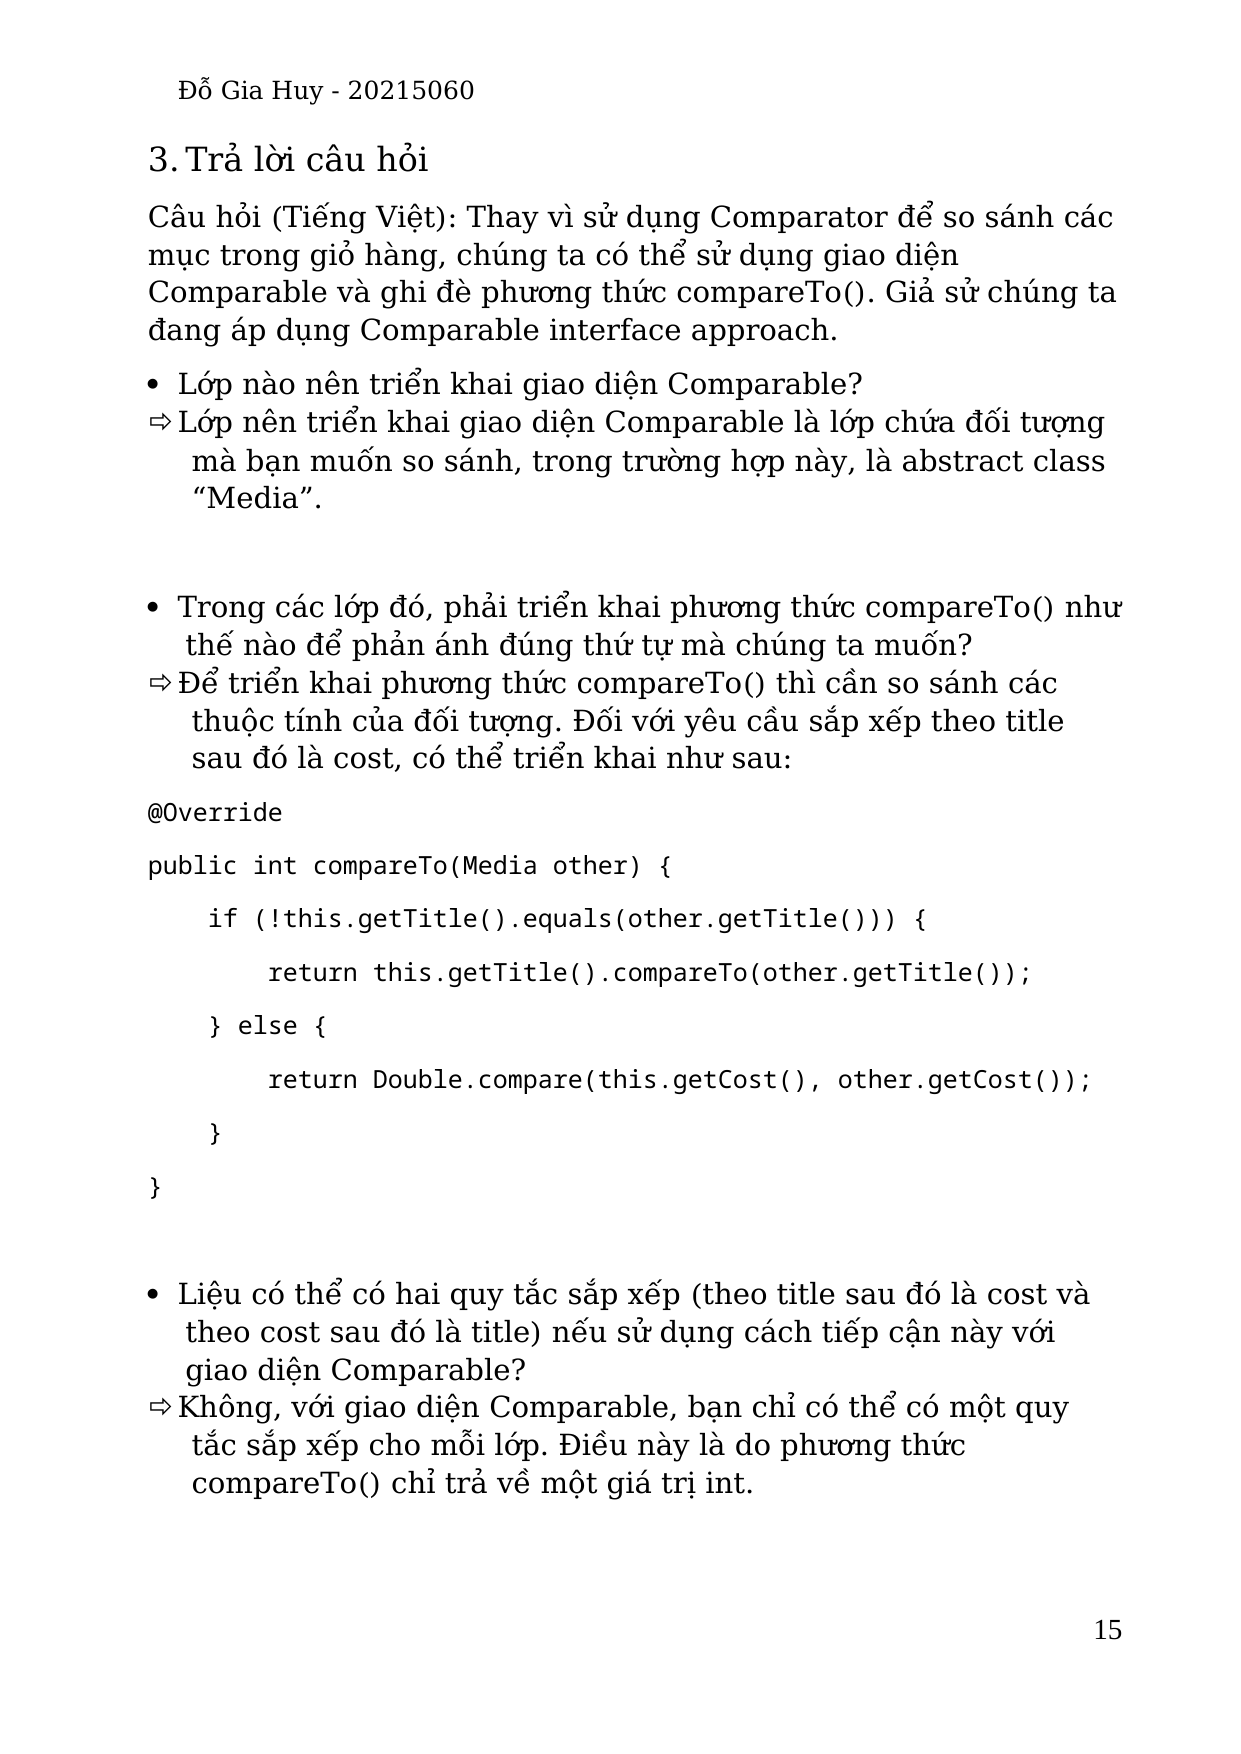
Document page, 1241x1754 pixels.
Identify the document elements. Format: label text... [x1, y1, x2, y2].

text if (!this.getTitle().equals(other.getTitle())) { [148, 901, 1122, 935]
text } [148, 1115, 1122, 1149]
text public int compareTo(Media other) { [148, 848, 1122, 882]
text } else { [148, 1008, 1122, 1042]
list Trong các lớp đó, phải triển khai phương thức compareTo() như thế nào để phản ánh đúng thứ tự mà chúng ta muốn? [148, 588, 1122, 661]
list Lớp nào nên triển khai giao diện Comparable? [148, 366, 1122, 401]
list Để triển khai phương thức compareTo() thì cần so sánh các thuộc tính của đối tượng. Đối với yêu cầu sắp xếp theo title sau đó là cost, có thể triển khai như sau: [148, 664, 1122, 775]
list Liệu có thể có hai quy tắc sắp xếp (theo title sau đó là cost và theo cost sau đó là title) nếu sử dụng cách tiếp cận này với giao diện Comparable? [148, 1275, 1122, 1386]
text Câu hỏi (Tiếng Việt): Thay vì sử dụng Comparator để so sánh các mục trong giỏ hàng, chúng ta có thể sử dụng giao diện Comparable và ghi đè phương thức compareTo(). Giả sử chúng ta đang áp dụng Comparable interface approach. [148, 198, 1122, 346]
text return Double.compare(this.getCost(), other.getCost()); [148, 1061, 1122, 1096]
text @Override [148, 794, 1122, 828]
list Lớp nên triển khai giao diện Comparable là lớp chứa đối tượng mà bạn muốn so sánh, trong trường hợp này, là abstract class “Media”. [148, 404, 1122, 515]
list Không, với giao diện Comparable, bạn chỉ có thể có một quy tắc sắp xếp cho mỗi lớp. Điều này là do phương thức compareTo() chỉ trả về một giá trị int. [148, 1389, 1122, 1499]
text return this.getTitle().compareTo(other.getTitle()); [148, 954, 1122, 989]
list Trả lời câu hỏi [148, 138, 1122, 178]
text } [148, 1168, 1122, 1202]
